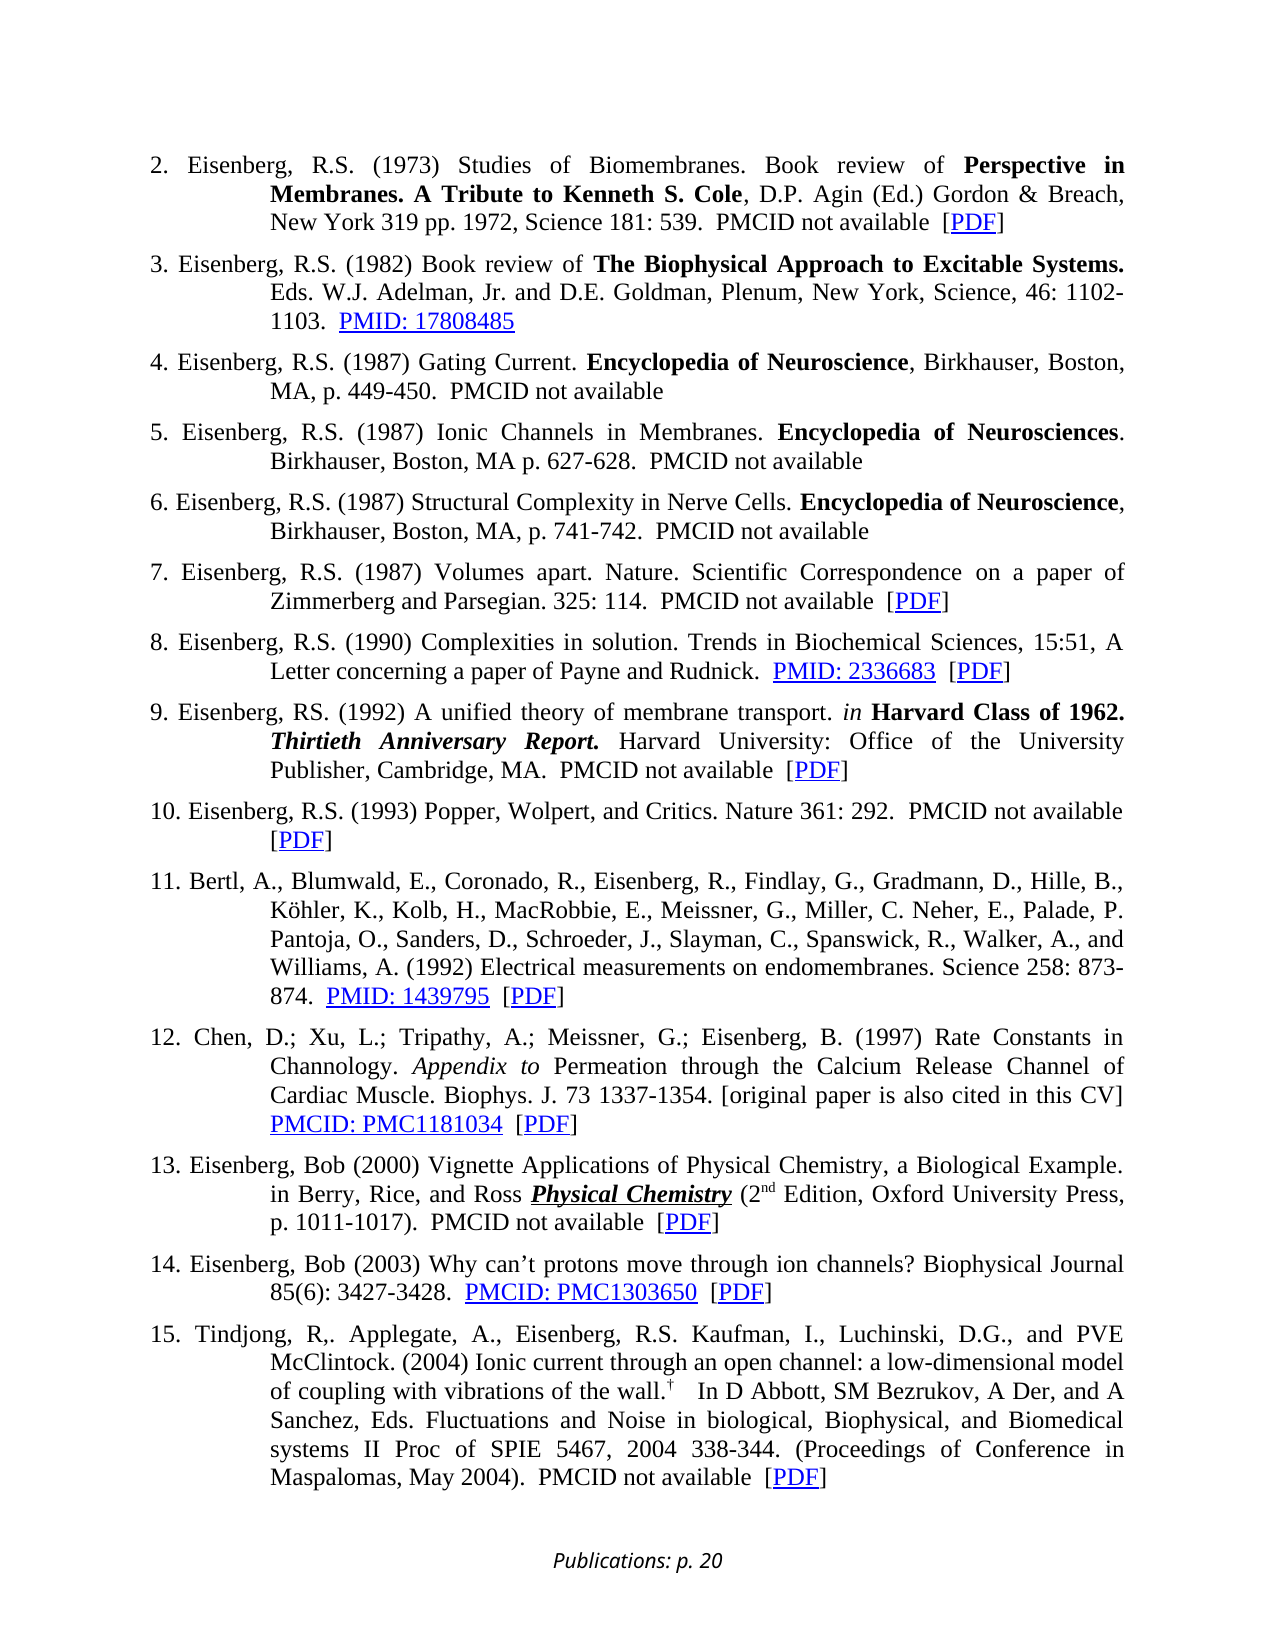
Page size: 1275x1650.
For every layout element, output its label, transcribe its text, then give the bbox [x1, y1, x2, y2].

text 13. Eisenberg, Bob (2000) Vignette Applications of Physical Chemistry, a Biological Example. in Berry, Rice, and Ross Physical Chemistry (2nd Edition, Oxford University Press, p. 1011-1017). PMCID not available [PDF] [150, 1150, 1125, 1236]
text 6. Eisenberg, R.S. (1987) Structural Complexity in Nerve Cells. Encyclopedia of Neuroscience, Birkhauser, Boston, MA, p. 741-742. PMCID not available [150, 487, 1125, 545]
text 5. Eisenberg, R.S. (1987) Ionic Channels in Membranes. Encyclopedia of Neurosciences. Birkhauser, Boston, MA p. 627-628. PMCID not available [150, 417, 1125, 475]
text 12. Chen, D.; Xu, L.; Tripathy, A.; Meissner, G.; Eisenberg, B. (1997) Rate Constants in Channology. Appendix to Permeation through the Calcium Release Channel of Cardiac Muscle. Biophys. J. 73 1337-1354. [original paper is also cited in this CV] PMCID: PMC1181034 [PDF] [150, 1022, 1125, 1137]
text 9. Eisenberg, RS. (1992) A unified theory of membrane transport. in Harvard Class of 1962. Thirtieth Anniversary Report. Harvard University: Office of the University Publisher, Cambridge, MA. PMCID not available [PDF] [150, 697, 1125, 784]
text 11. Bertl, A., Blumwald, E., Coronado, R., Eisenberg, R., Findlay, G., Gradmann, D., Hille, B., Köhler, K., Kolb, H., MacRobbie, E., Meissner, G., Miller, C. Neher, E., Palade, P. Pantoja, O., Sanders, D., Schroeder, J., Slayman, C., Spanswick, R., Walker, A., and Williams, A. (1992) Electrical measurements on endomembranes. Science 258: 873-874. PMID: 1439795 [PDF] [150, 866, 1125, 1010]
text 14. Eisenberg, Bob (2003) Why can’t protons move through ion channels? Biophysical Journal 85(6): 3427-3428. PMCID: PMC1303650 [PDF] [150, 1249, 1125, 1306]
text 2. Eisenberg, R.S. (1973) Studies of Biomembranes. Book review of Perspective in Membranes. A Tribute to Kenneth S. Cole, D.P. Agin (Ed.) Gordon & Breach, New York 319 pp. 1972, Science 181: 539. PMCID not available [PDF] [150, 150, 1125, 236]
text 8. Eisenberg, R.S. (1990) Complexities in solution. Trends in Biochemical Sciences, 15:51, A Letter concerning a paper of Payne and Rudnick. PMID: 2336683 [PDF] [150, 627, 1125, 685]
text 15. Tindjong, R,. Applegate, A., Eisenberg, R.S. Kaufman, I., Luchinski, D.G., and PVE McClintock. (2004) Ionic current through an open channel: a low-dimensional model of coupling with vibrations of the wall.† In D Abbott, SM Bezrukov, A Der, and A Sanchez, Eds. Fluctuations and Noise in biological, Biophysical, and Biomedical systems II Proc of SPIE 5467, 2004 338-344. (Proceedings of Conference in Maspalomas, May 2004). PMCID not available [PDF] [150, 1319, 1125, 1491]
text 7. Eisenberg, R.S. (1987) Volumes apart. Nature. Scientific Correspondence on a paper of Zimmerberg and Parsegian. 325: 114. PMCID not available [PDF] [150, 557, 1125, 615]
text 3. Eisenberg, R.S. (1982) Book review of The Biophysical Approach to Excitable Systems. Eds. W.J. Adelman, Jr. and D.E. Goldman, Plenum, New York, Science, 46: 1102-1103. PMID: 17808485 [150, 249, 1125, 335]
text 4. Eisenberg, R.S. (1987) Gating Current. Encyclopedia of Neuroscience, Birkhauser, Boston, MA, p. 449-450. PMCID not available [150, 347, 1125, 405]
text 10. Eisenberg, R.S. (1993) Popper, Wolpert, and Critics. Nature 361: 292. PMCID not available [PDF] [150, 796, 1125, 854]
